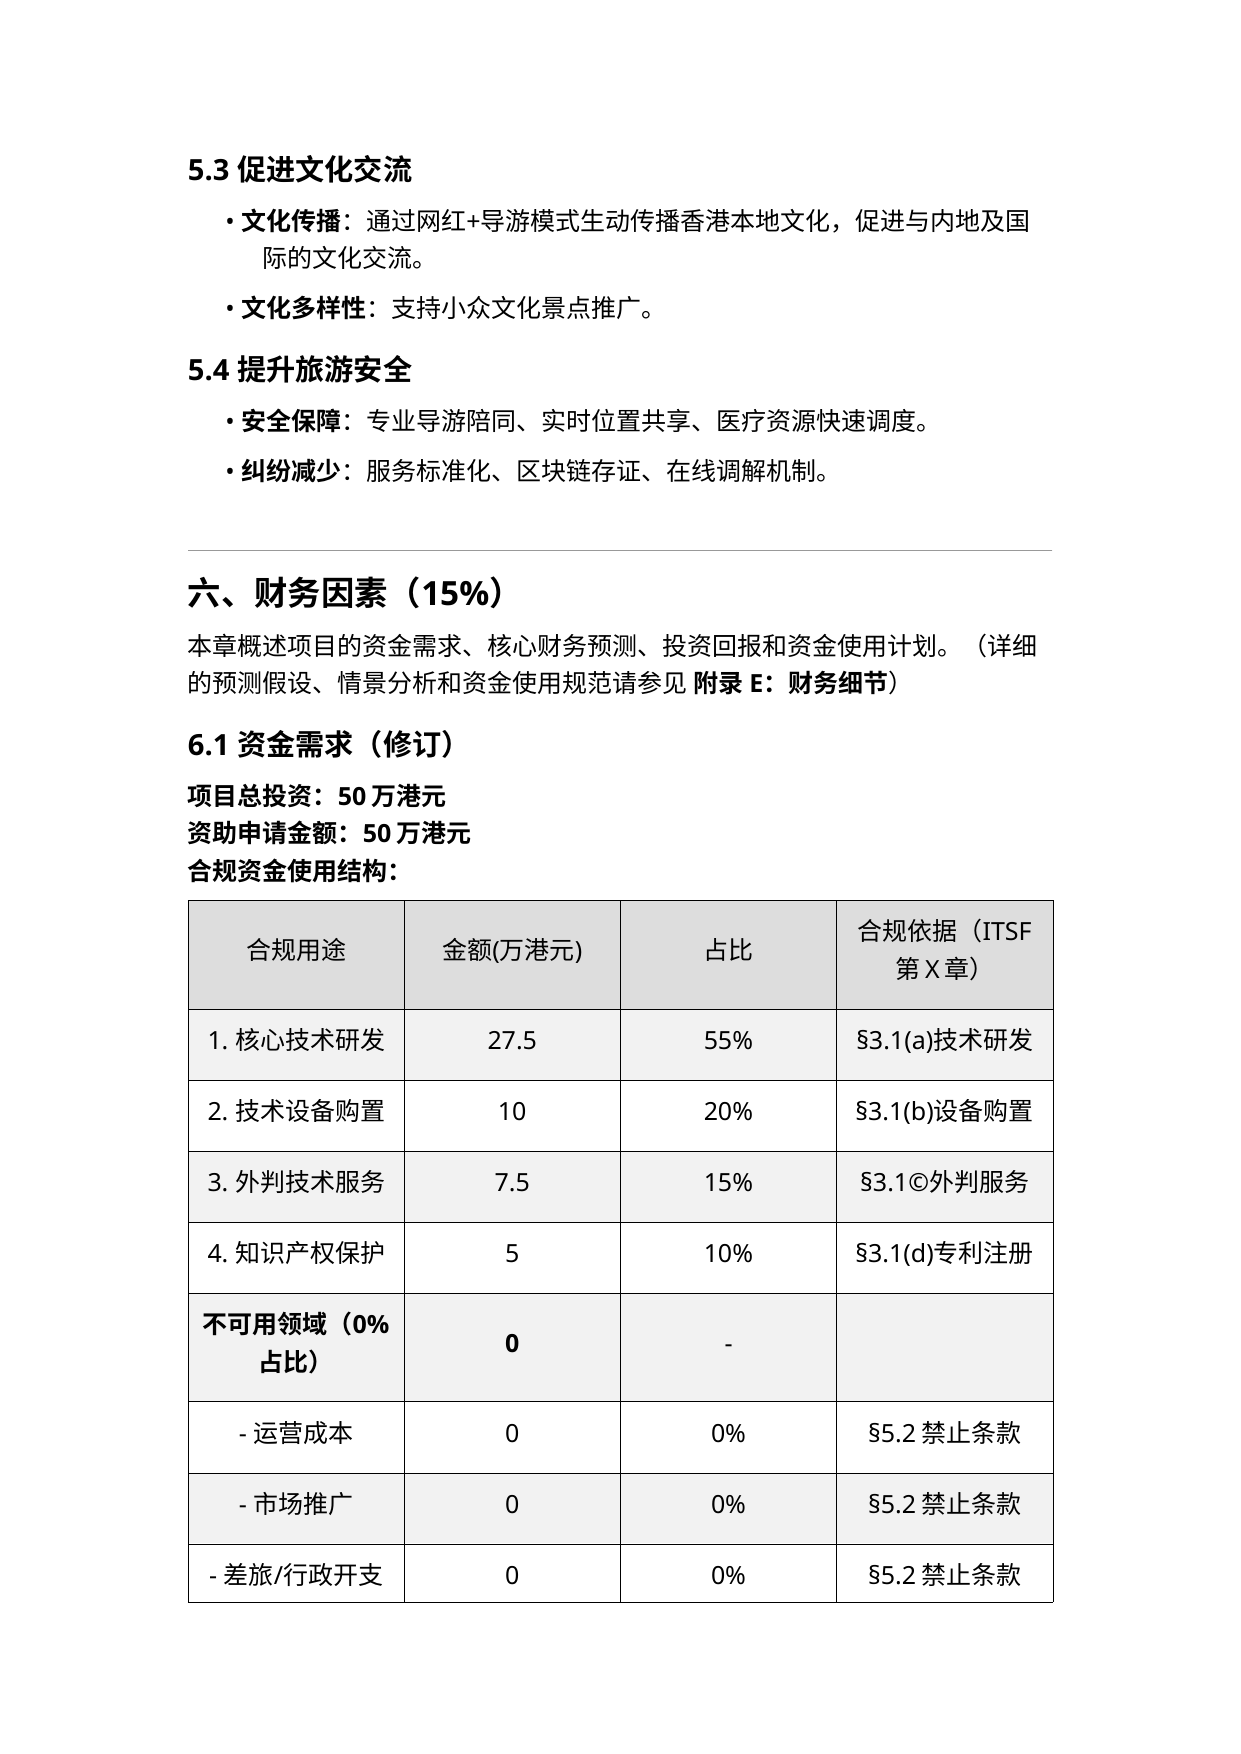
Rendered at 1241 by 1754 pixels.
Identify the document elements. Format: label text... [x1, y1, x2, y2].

table_cell 55% [621, 1010, 836, 1080]
subtitle 5.4 提升旅游安全 [188, 350, 1052, 387]
table_cell 0 [405, 1474, 620, 1543]
table_cell §5.2禁止条款 [837, 1402, 1053, 1472]
subtitle 5.3 促进文化交流 [188, 150, 1052, 187]
table_cell - 运营成本 [189, 1402, 404, 1472]
table_header 金额(万港元) [405, 901, 620, 1009]
table_cell 7.5 [405, 1152, 620, 1222]
table_cell 不可用领域（0%占比） [189, 1294, 404, 1401]
table_cell §3.1(b)设备购置 [837, 1081, 1053, 1151]
table_header 合规用途 [189, 901, 404, 1009]
table_cell 27.5 [405, 1010, 620, 1080]
table_cell 0 [405, 1402, 620, 1472]
table_cell 0 [405, 1294, 620, 1401]
text 项目总投资：50万港元 资助申请金额：50万港元 合规资金使用结构： [188, 775, 1052, 888]
table_cell 1. 核心技术研发 [189, 1010, 404, 1080]
text • 文化多样性：支持小众文化景点推广。 [225, 287, 1052, 325]
table_cell 15% [621, 1152, 836, 1222]
table_cell 10 [405, 1081, 620, 1151]
text • 文化传播：通过网红+导游模式生动传播香港本地文化，促进与内地及国际的文化交流。 [225, 200, 1052, 275]
table_cell 10% [621, 1223, 836, 1293]
table_cell §3.1©外判服务 [837, 1152, 1053, 1222]
table_cell 4. 知识产权保护 [189, 1223, 404, 1293]
text 本章概述项目的资金需求、核心财务预测、投资回报和资金使用计划。（详细的预测假设、情景分析和资金使用规范请参见 附录 E：财务细节） [188, 625, 1052, 700]
table_cell 3. 外判技术服务 [189, 1152, 404, 1222]
table_cell 20% [621, 1081, 836, 1151]
text • 纠纷减少：服务标准化、区块链存证、在线调解机制。 [225, 450, 1052, 487]
subtitle 6.1 资金需求（修订） [188, 725, 1052, 763]
table_cell - 市场推广 [189, 1474, 404, 1543]
table_cell §5.2禁止条款 [837, 1474, 1053, 1543]
table_cell 2. 技术设备购置 [189, 1081, 404, 1151]
table_cell 5 [405, 1223, 620, 1293]
table_cell [837, 1294, 1053, 1401]
table_cell 0 [405, 1545, 620, 1602]
table_header 合规依据（ITSF第X章） [837, 901, 1053, 1009]
table_cell 0% [621, 1545, 836, 1602]
table_cell 0% [621, 1402, 836, 1472]
table_cell §3.1(d)专利注册 [837, 1223, 1053, 1293]
table_cell §3.1(a)技术研发 [837, 1010, 1053, 1080]
table_cell - [621, 1294, 836, 1401]
table_cell 0% [621, 1474, 836, 1543]
text • 安全保障：专业导游陪同、实时位置共享、医疗资源快速调度。 [225, 400, 1052, 437]
table_cell - 差旅/行政开支 [189, 1545, 404, 1602]
subtitle 六、财务因素（15%） [188, 575, 1052, 613]
table_header 占比 [621, 901, 836, 1009]
table_cell §5.2禁止条款 [837, 1545, 1053, 1602]
